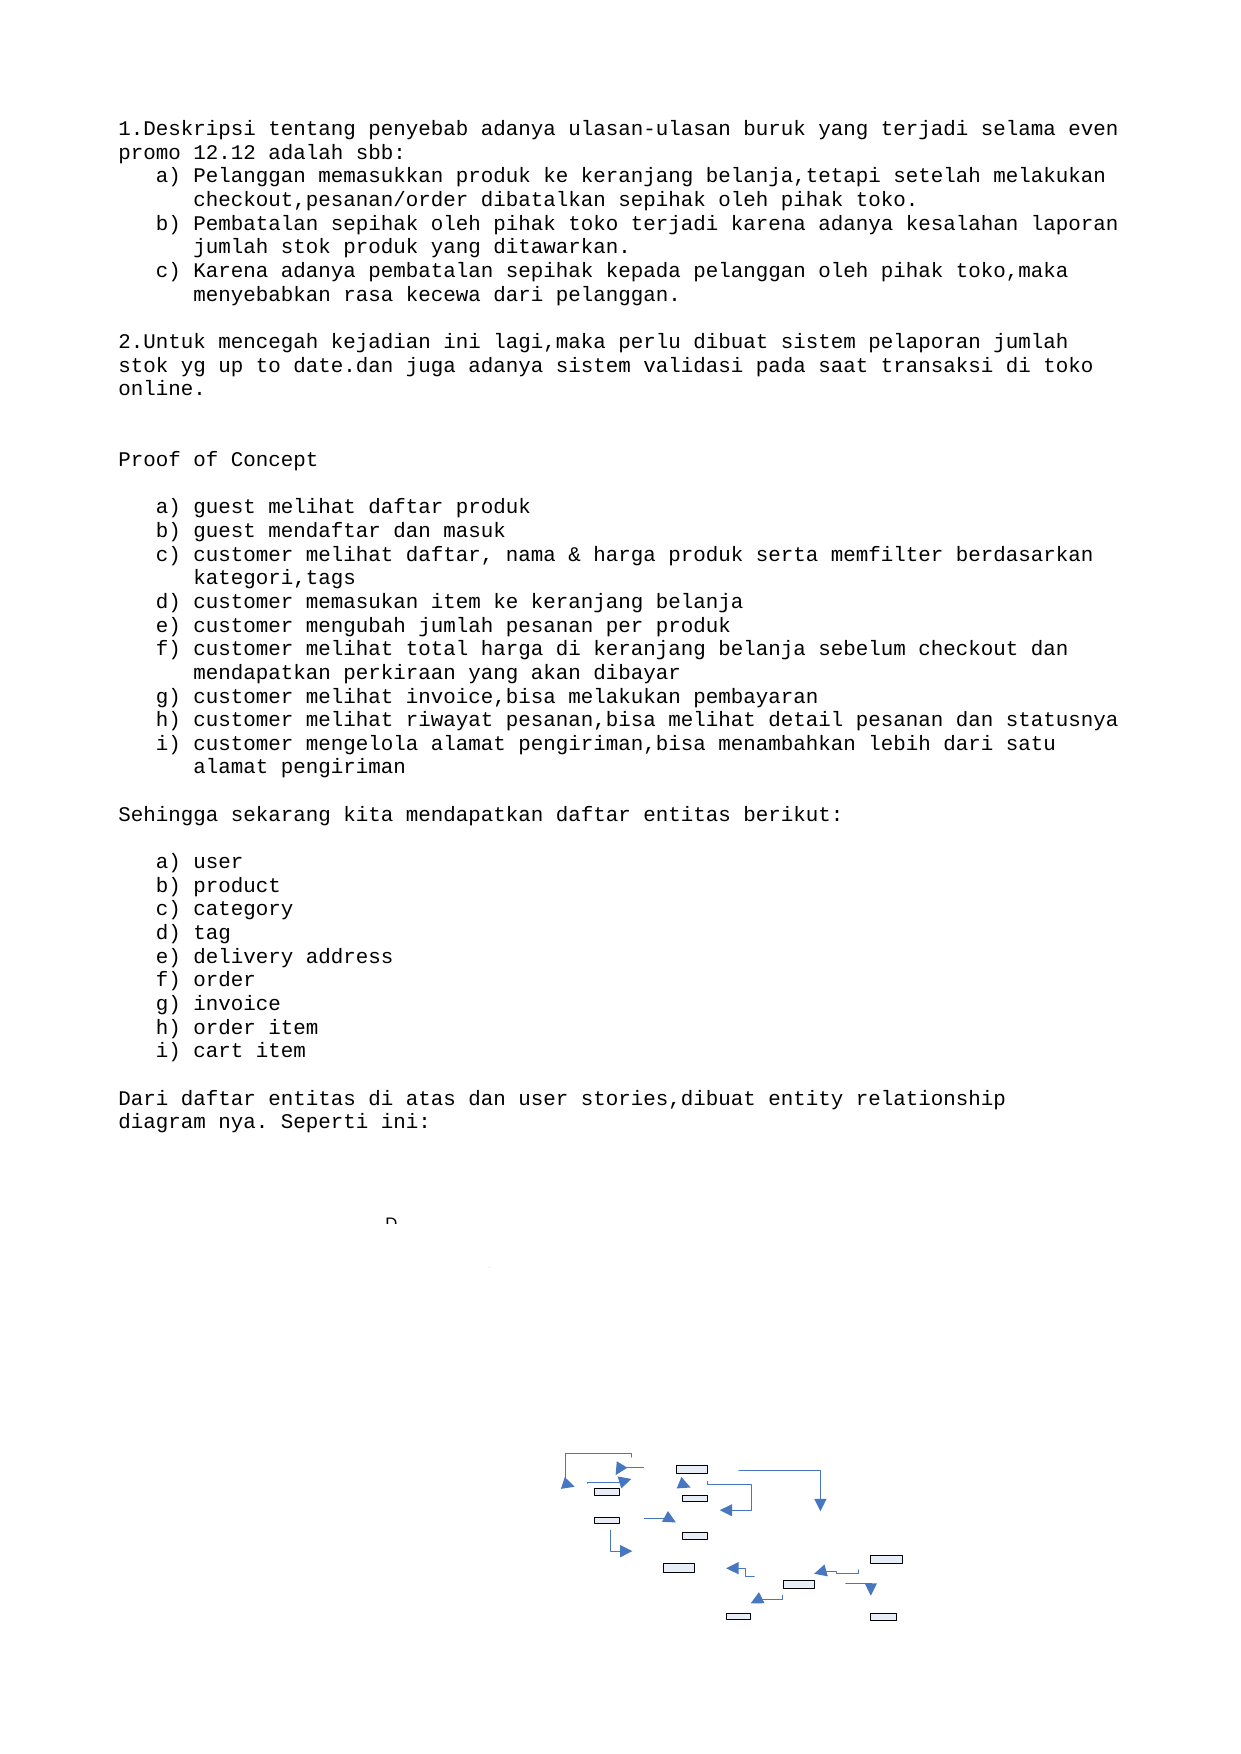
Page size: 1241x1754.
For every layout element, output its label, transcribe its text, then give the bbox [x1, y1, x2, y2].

text 1.Deskripsi tentang penyebab adanya ulasan-ulasan buruk yang terjadi selama even promo 12.12 adalah sbb: [118, 118, 1122, 165]
list customer melihat riwayat pesanan,bisa melihat detail pesanan dan statusnya [156, 709, 1122, 733]
list tag [156, 922, 1122, 946]
list invoice [156, 993, 1122, 1017]
list delivery address [156, 946, 1122, 969]
list Pembatalan sepihak oleh pihak toko terjadi karena adanya kesalahan laporan jumlah stok produk yang ditawarkan. [156, 213, 1122, 260]
list product [156, 875, 1122, 898]
list customer melihat daftar, nama & harga produk serta memfilter berdasarkan kategori,tags [156, 544, 1122, 591]
list guest mendaftar dan masuk [156, 520, 1122, 544]
list cart item [156, 1040, 1122, 1064]
list order item [156, 1017, 1122, 1040]
list customer memasukan item ke keranjang belanja [156, 591, 1122, 615]
list customer mengubah jumlah pesanan per produk [156, 615, 1122, 638]
text Proof of Concept [118, 449, 1122, 473]
text 2.Untuk mencegah kejadian ini lagi,maka perlu dibuat sistem pelaporan jumlah stok yg up to date.dan juga adanya sistem validasi pada saat transaksi di toko online. [118, 331, 1122, 402]
list customer melihat invoice,bisa melakukan pembayaran [156, 686, 1122, 709]
list category [156, 898, 1122, 922]
text Dari daftar entitas di atas dan user stories,dibuat entity relationship [118, 1088, 1122, 1111]
list Karena adanya pembatalan sepihak kepada pelanggan oleh pihak toko,maka menyebabkan rasa kecewa dari pelanggan. [156, 260, 1122, 307]
text diagram nya. Seperti ini: [118, 1111, 1122, 1135]
text Sehingga sekarang kita mendapatkan daftar entitas berikut: [118, 804, 1122, 827]
list user [156, 851, 1122, 875]
list order [156, 969, 1122, 993]
list customer mengelola alamat pengiriman,bisa menambahkan lebih dari satu alamat pengiriman [156, 733, 1122, 780]
list Pelanggan memasukkan produk ke keranjang belanja,tetapi setelah melakukan checkout,pesanan/order dibatalkan sepihak oleh pihak toko. [156, 165, 1122, 213]
list guest melihat daftar produk [156, 496, 1122, 520]
list customer melihat total harga di keranjang belanja sebelum checkout dan mendapatkan perkiraan yang akan dibayar [156, 638, 1122, 686]
